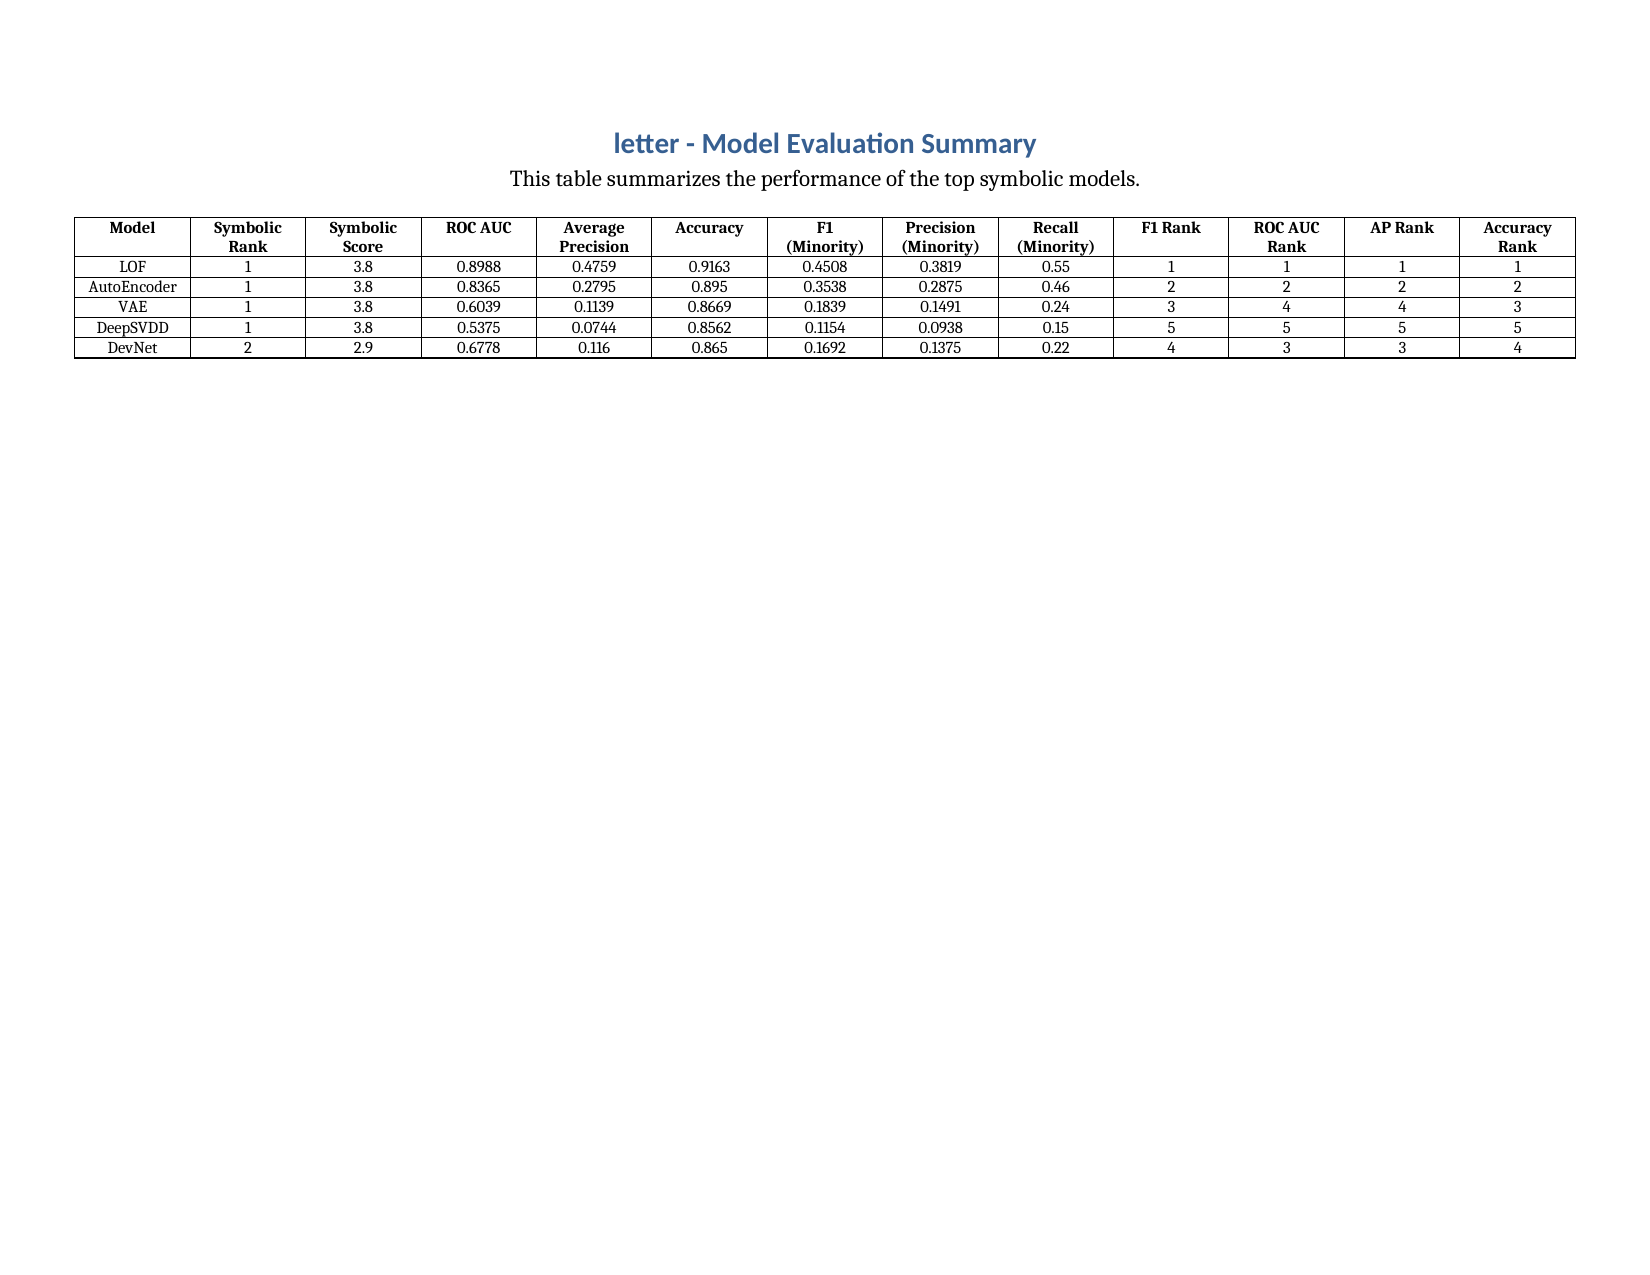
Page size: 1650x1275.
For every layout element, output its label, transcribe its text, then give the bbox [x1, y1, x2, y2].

table_cell 0.46 [999, 278, 1113, 297]
table_cell 4 [1229, 298, 1344, 317]
table_cell 2 [191, 338, 305, 357]
table_cell 2 [1229, 278, 1344, 297]
table_cell 5 [1114, 318, 1228, 337]
table_cell 0.116 [537, 338, 651, 357]
table_cell DevNet [75, 338, 190, 357]
table_cell 2.9 [306, 338, 421, 357]
table_cell 4 [1114, 338, 1228, 357]
table_cell 1 [191, 318, 305, 337]
table_cell 0.1375 [883, 338, 998, 357]
table_cell 3 [1229, 338, 1344, 357]
table_cell VAE [75, 298, 190, 317]
table_cell 0.55 [999, 257, 1113, 277]
table_cell 0.22 [999, 338, 1113, 357]
table_cell 0.3819 [883, 257, 998, 277]
table_cell 2 [1345, 278, 1459, 297]
table_cell 1 [1229, 257, 1344, 277]
table_cell 3 [1460, 298, 1575, 317]
table_cell 0.0938 [883, 318, 998, 337]
table_header F1 Rank [1114, 218, 1228, 256]
table_cell 2 [1460, 278, 1575, 297]
table_cell 0.4508 [768, 257, 882, 277]
table_header Recall (Minority) [999, 218, 1113, 256]
table_header Accuracy [652, 218, 767, 256]
table_header Symbolic Score [306, 218, 421, 256]
table_cell 0.8988 [422, 257, 536, 277]
table_cell 0.1154 [768, 318, 882, 337]
table_cell 5 [1460, 318, 1575, 337]
table_cell 0.865 [652, 338, 767, 357]
table_cell 0.0744 [537, 318, 651, 337]
table_cell 3.8 [306, 278, 421, 297]
table_cell 3.8 [306, 257, 421, 277]
table_header AP Rank [1345, 218, 1459, 256]
table_cell 3.8 [306, 298, 421, 317]
table_cell 0.1139 [537, 298, 651, 317]
table_cell LOF [75, 257, 190, 277]
table_header Model [75, 218, 190, 256]
table_cell 0.1491 [883, 298, 998, 317]
table_cell 0.3538 [768, 278, 882, 297]
table_header Symbolic Rank [191, 218, 305, 256]
table_cell 0.2795 [537, 278, 651, 297]
table_cell 0.1692 [768, 338, 882, 357]
table_cell 1 [191, 257, 305, 277]
table_cell 0.2875 [883, 278, 998, 297]
table_cell 0.6039 [422, 298, 536, 317]
table_cell 1 [191, 278, 305, 297]
table_cell AutoEncoder [75, 278, 190, 297]
table_cell 0.4759 [537, 257, 651, 277]
text This table summarizes the performance of the top symbolic models. [75, 166, 1575, 192]
table_cell DeepSVDD [75, 318, 190, 337]
table_cell 0.9163 [652, 257, 767, 277]
table_cell 2 [1114, 278, 1228, 297]
table_header ROC AUC Rank [1229, 218, 1344, 256]
table_cell 3 [1345, 338, 1459, 357]
table_cell 1 [1114, 257, 1228, 277]
table_cell 4 [1460, 338, 1575, 357]
table_cell 0.15 [999, 318, 1113, 337]
table_header Accuracy Rank [1460, 218, 1575, 256]
table_cell 3.8 [306, 318, 421, 337]
table_header ROC AUC [422, 218, 536, 256]
table_header Precision (Minority) [883, 218, 998, 256]
table_cell 0.1839 [768, 298, 882, 317]
table_cell 0.8365 [422, 278, 536, 297]
subtitle letter - Model Evaluation Summary [75, 125, 1575, 161]
table_cell 0.895 [652, 278, 767, 297]
table_cell 5 [1345, 318, 1459, 337]
table_cell 0.6778 [422, 338, 536, 357]
table_cell 4 [1345, 298, 1459, 317]
table_cell 0.8669 [652, 298, 767, 317]
table_cell 0.5375 [422, 318, 536, 337]
table_cell 3 [1114, 298, 1228, 317]
table_cell 1 [191, 298, 305, 317]
table_cell 0.24 [999, 298, 1113, 317]
table_cell 1 [1460, 257, 1575, 277]
table_cell 1 [1345, 257, 1459, 277]
table_header Average Precision [537, 218, 651, 256]
table_cell 5 [1229, 318, 1344, 337]
table_cell 0.8562 [652, 318, 767, 337]
table_header F1 (Minority) [768, 218, 882, 256]
